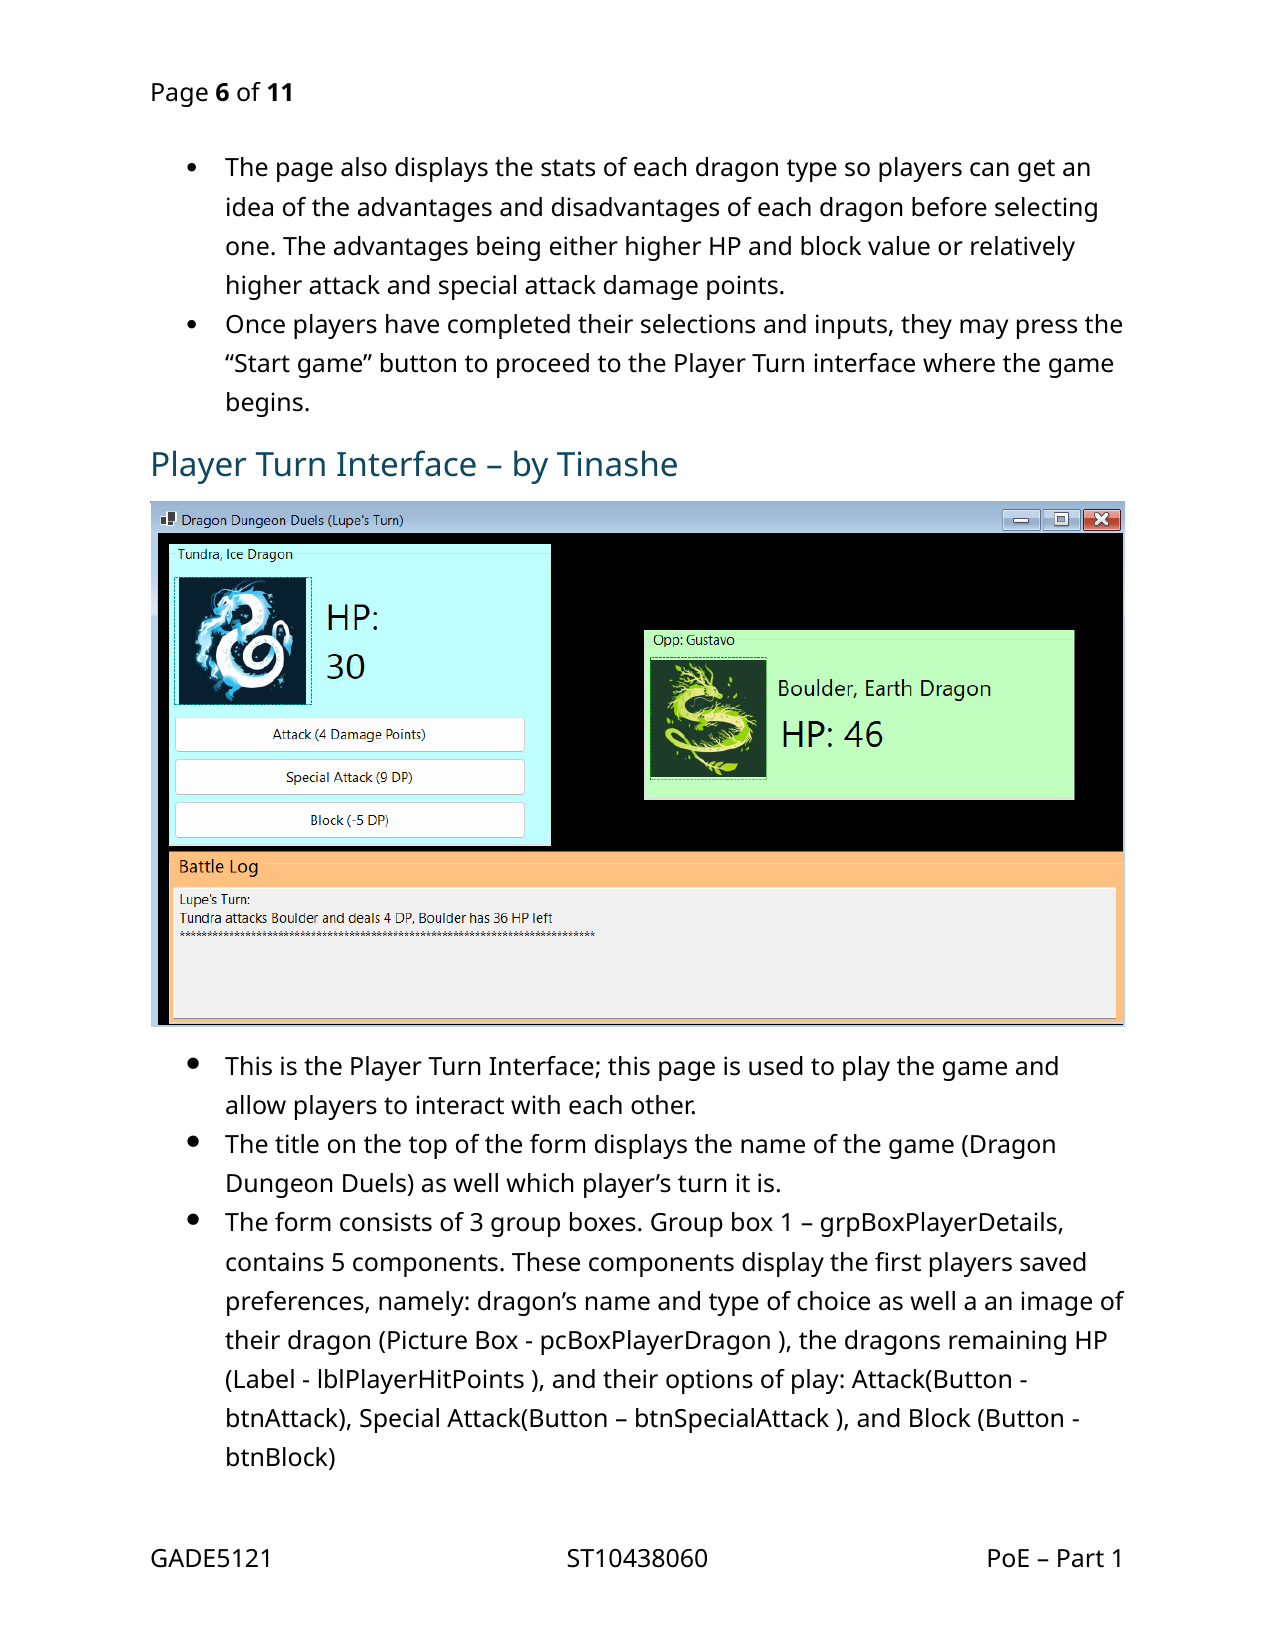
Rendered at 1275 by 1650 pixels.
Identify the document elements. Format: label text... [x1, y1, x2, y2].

subtitle Player Turn Interface – by Tinashe [150, 441, 1125, 486]
list The page also displays the stats of each dragon type so players can get an idea of the advantages and disadvantages of each dragon before selecting one. The advantages being either higher HP and block value or relatively higher attack and special attack damage points. [187, 150, 1125, 302]
list Once players have completed their selections and inputs, they may press the “Start game” button to proceed to the Player Turn interface where the game begins. [187, 307, 1125, 419]
list This is the Player Turn Interface; this page is used to play the game and allow players to interact with each other. [187, 1048, 1125, 1122]
list The title on the top of the form displays the name of the game (Dragon Dungeon Duels) as well which player’s turn it is. [187, 1127, 1125, 1200]
list The form consists of 3 group boxes. Group box 1 – grpBoxPlayerDetails, contains 5 components. These components display the first players saved preferences, namely: dragon’s name and type of choice as well a an image of their dragon (Picture Box - pcBoxPlayerDragon ), the dragons remaining HP (Label - lblPlayerHitPoints ), and their options of play: Attack(Button - btnAttack), Special Attack(Button – btnSpecialAttack ), and Block (Button - btnBlock) [187, 1205, 1125, 1474]
picture [150, 501, 1125, 1027]
